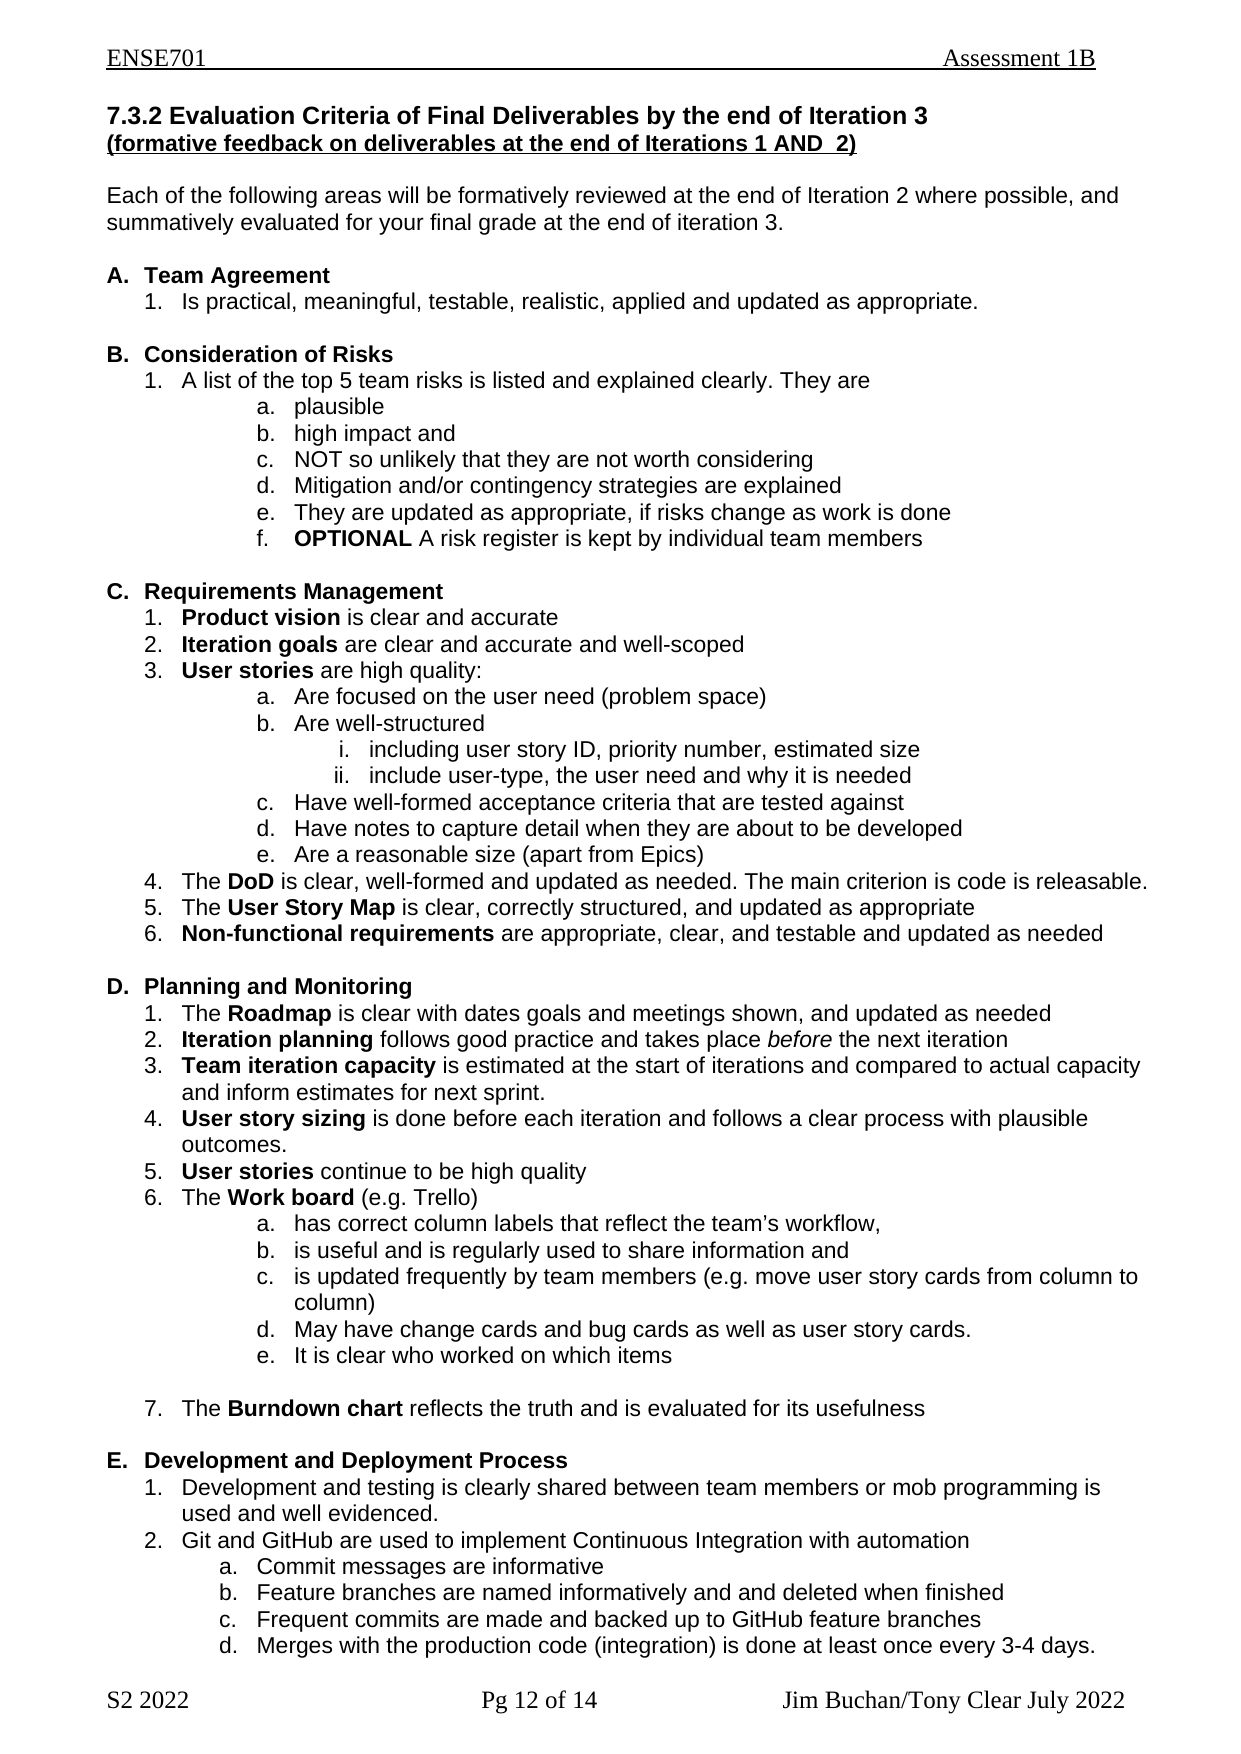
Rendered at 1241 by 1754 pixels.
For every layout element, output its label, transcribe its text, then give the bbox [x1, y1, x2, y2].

list Consideration of Risks [106, 341, 1155, 367]
list Are well-structured [256, 709, 1155, 736]
list Is practical, meaningful, testable, realistic, applied and updated as appropriate. [144, 288, 1155, 314]
text 7.3.2 Evaluation Criteria of Final Deliverables by the end of Iteration 3 [106, 101, 1155, 130]
list Feature branches are named informatively and and deleted when finished [219, 1579, 1155, 1606]
list OPTIONAL A risk register is kept by individual team members [256, 525, 1155, 551]
list Development and testing is clearly shared between team members or mob programming is used and well evidenced. [144, 1474, 1155, 1527]
list They are updated as appropriate, if risks change as work is done [256, 499, 1155, 525]
list User stories continue to be high quality [144, 1158, 1155, 1184]
list Merges with the production code (integration) is done at least once every 3-4 days. [219, 1632, 1155, 1658]
list User story sizing is done before each iteration and follows a clear process with plausible outcomes. [144, 1105, 1155, 1158]
list Git and GitHub are used to implement Continuous Integration with automation [144, 1527, 1155, 1553]
list including user story ID, priority number, estimated size [350, 736, 1155, 762]
list Iteration planning follows good practice and takes place before the next iteration [144, 1026, 1155, 1052]
list The User Story Map is clear, correctly structured, and updated as appropriate [144, 894, 1155, 920]
list Product vision is clear and accurate [144, 604, 1155, 631]
list Frequent commits are made and backed up to GitHub feature branches [219, 1606, 1155, 1632]
list Team iteration capacity is estimated at the start of iterations and compared to actual capacity and inform estimates for next sprint. [144, 1052, 1155, 1105]
list is useful and is regularly used to share information and [256, 1237, 1155, 1263]
list Planning and Monitoring [106, 973, 1155, 999]
list Team Agreement [106, 262, 1155, 288]
list is updated frequently by team members (e.g. move user story cards from column to column) [256, 1263, 1155, 1316]
list high impact and [256, 420, 1155, 446]
text Each of the following areas will be formatively reviewed at the end of Iteration 2 where possible, and summatively evaluated for your final grade at the end of iteration 3. [106, 182, 1155, 235]
list The DoD is clear, well-formed and updated as needed. The main criterion is code is releasable. [144, 868, 1155, 894]
list Are a reasonable size (apart from Epics) [256, 841, 1155, 868]
list has correct column labels that reflect the team’s workflow, [256, 1210, 1155, 1237]
list It is clear who worked on which items [256, 1342, 1155, 1368]
list include user-type, the user need and why it is needed [350, 762, 1155, 789]
list Iteration goals are clear and accurate and well-scoped [144, 631, 1155, 657]
list Non-functional requirements are appropriate, clear, and testable and updated as needed [144, 920, 1155, 947]
list NOT so unlikely that they are not worth considering [256, 446, 1155, 472]
list The Work board (e.g. Trello) [144, 1184, 1155, 1210]
list Mitigation and/or contingency strategies are explained [256, 472, 1155, 499]
list The Roadmap is clear with dates goals and meetings shown, and updated as needed [144, 999, 1155, 1026]
list Development and Deployment Process [106, 1447, 1155, 1474]
list Have notes to capture detail when they are about to be developed [256, 815, 1155, 841]
list Are focused on the user need (problem space) [256, 683, 1155, 709]
list The Burndown chart reflects the truth and is evaluated for its usefulness [144, 1395, 1155, 1421]
list Requirements Management [106, 578, 1155, 604]
list Commit messages are informative [219, 1553, 1155, 1579]
text (formative feedback on deliverables at the end of Iterations 1 AND 2) [106, 130, 1155, 156]
list A list of the top 5 team risks is listed and explained clearly. They are [144, 367, 1155, 393]
list plausible [256, 393, 1155, 420]
list User stories are high quality: [144, 657, 1155, 683]
list Have well-formed acceptance criteria that are tested against [256, 789, 1155, 815]
list May have change cards and bug cards as well as user story cards. [256, 1316, 1155, 1342]
